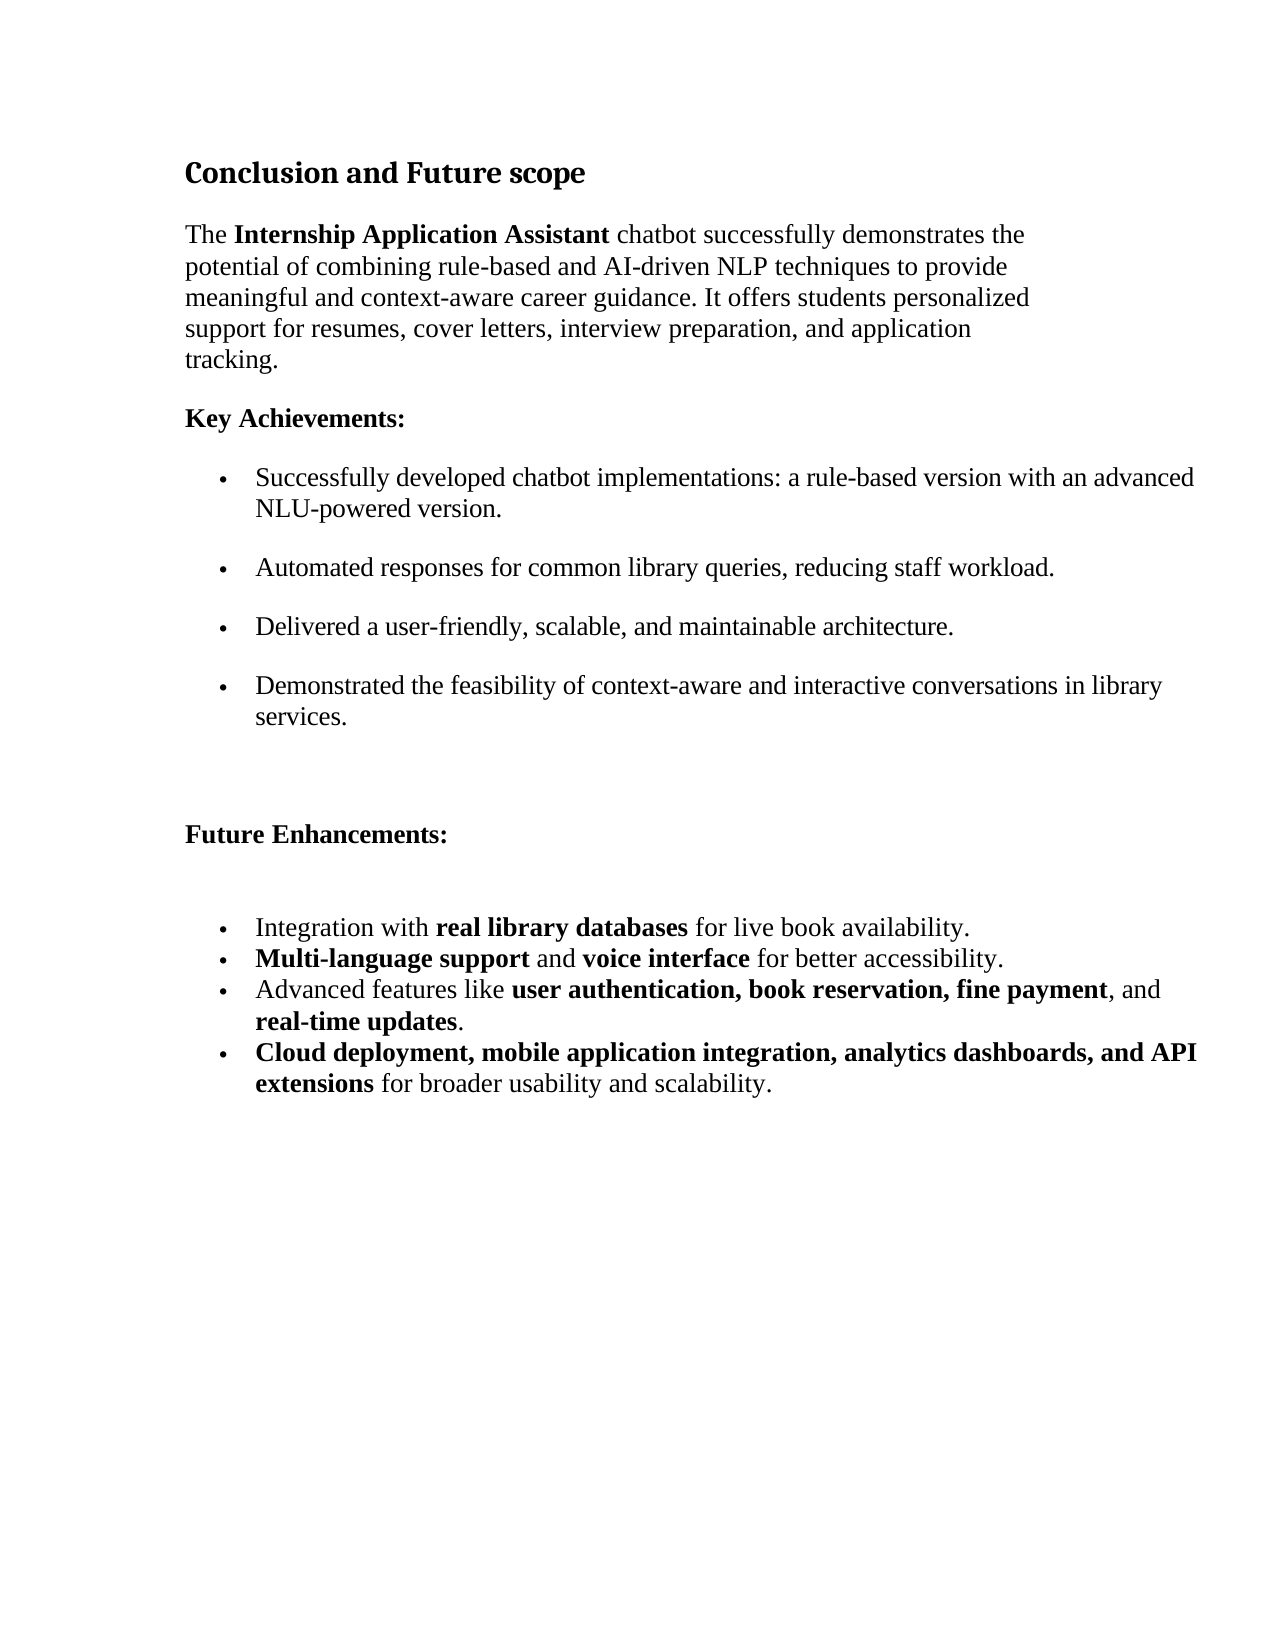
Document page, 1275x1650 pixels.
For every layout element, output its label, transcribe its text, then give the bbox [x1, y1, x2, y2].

list Multi-language support and voice interface for better accessibility. [220, 942, 1200, 973]
text The Internship Application Assistant chatbot successfully demonstrates the potential of combining rule-based and AI-driven NLP techniques to provide meaningful and context-aware career guidance. It offers students personalized support for resumes, cover letters, interview preparation, and application tracking. [185, 218, 1050, 374]
subtitle Conclusion and Future scope [185, 155, 1200, 191]
subtitle Automated responses for common library queries, reducing staff workload. [220, 551, 1200, 582]
subtitle Delivered a user-friendly, scalable, and maintainable architecture. [220, 610, 1200, 641]
subtitle Key Achievements: [185, 402, 1200, 433]
list Integration with real library databases for live book availability. [220, 911, 1200, 942]
subtitle Demonstrated the feasibility of context-aware and interactive conversations in library services. [220, 669, 1200, 731]
list Advanced features like user authentication, book reservation, fine payment, and real-time updates. [220, 973, 1200, 1036]
subtitle Future Enhancements: [185, 818, 1200, 849]
list Cloud deployment, mobile application integration, analytics dashboards, and API extensions for broader usability and scalability. [220, 1036, 1200, 1098]
subtitle Successfully developed chatbot implementations: a rule-based version with an advanced NLU-powered version. [220, 461, 1200, 523]
